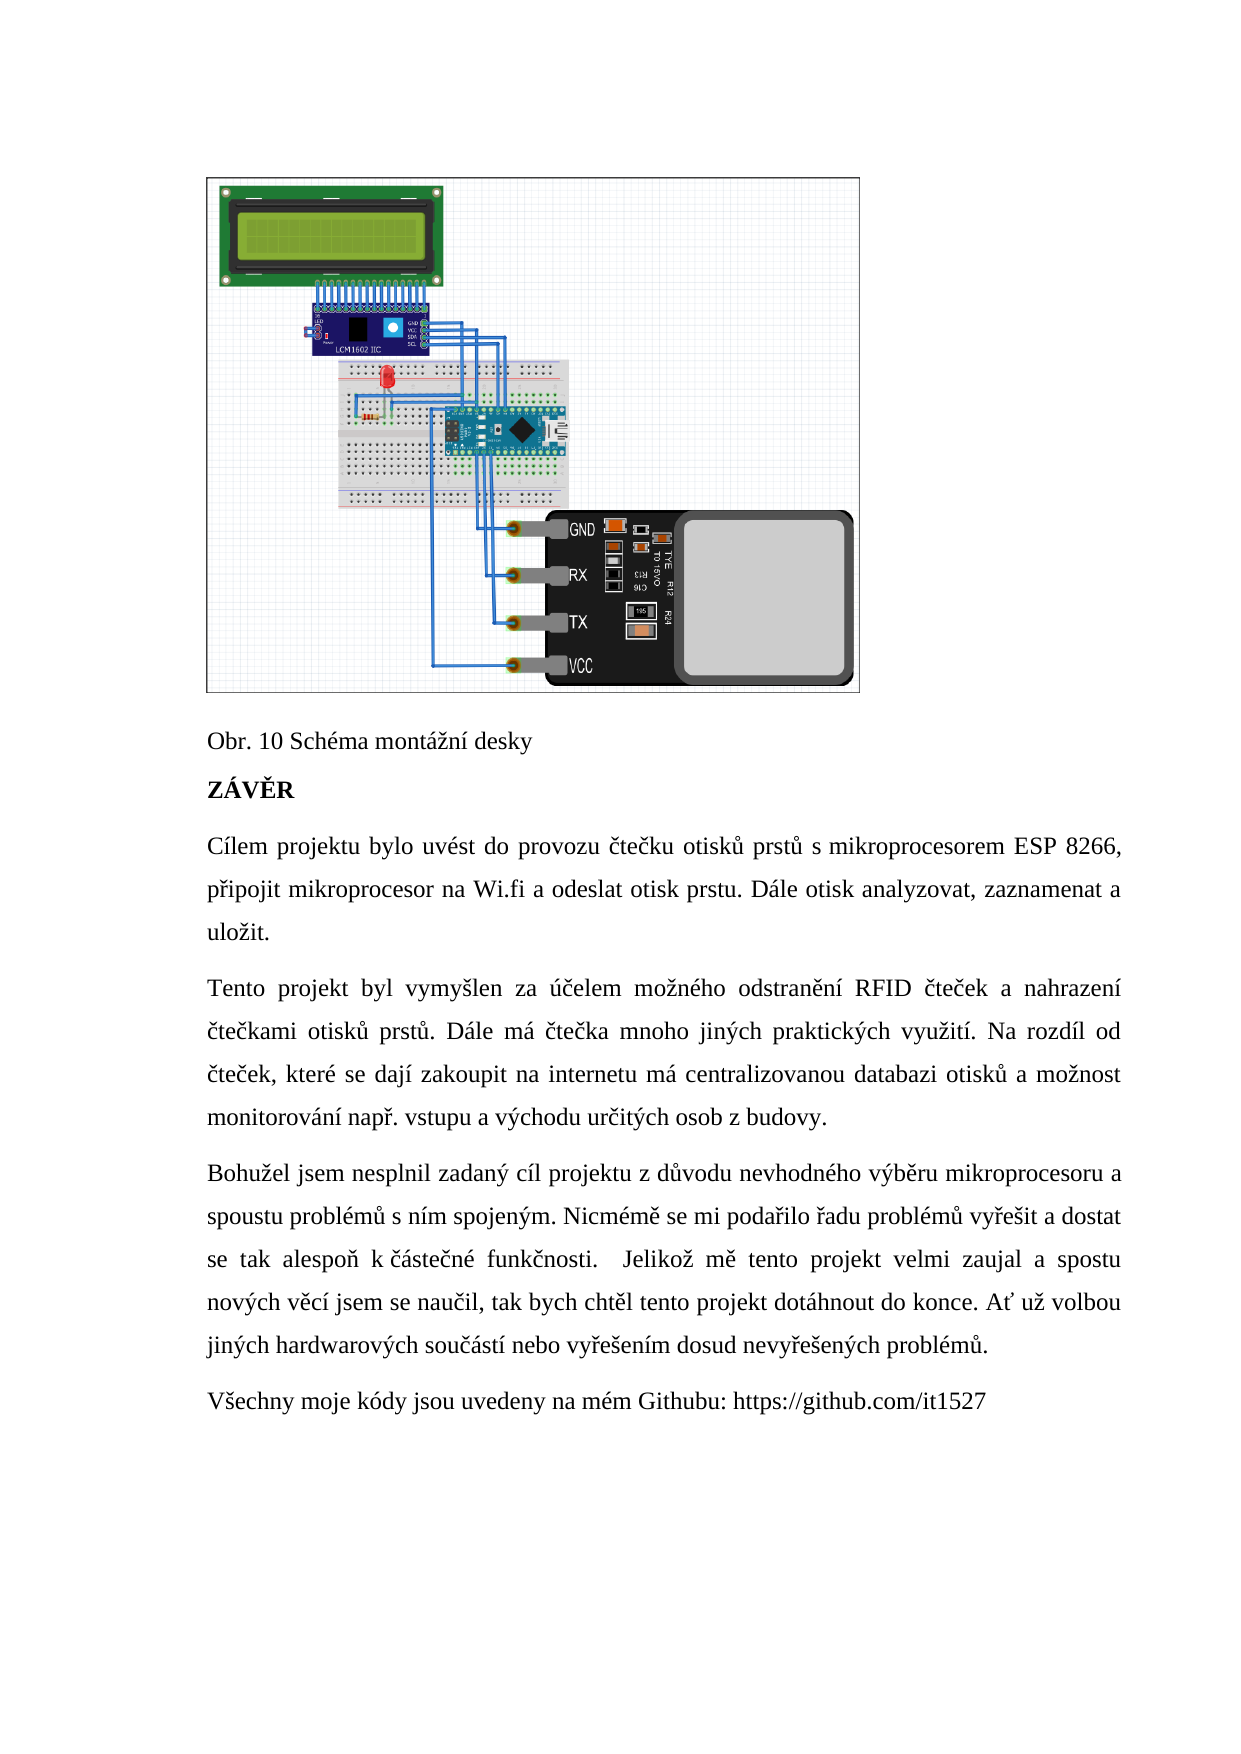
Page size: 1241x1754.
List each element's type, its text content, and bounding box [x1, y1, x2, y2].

picture [206, 177, 860, 693]
text Obr. 10 Schéma montážní desky [207, 726, 1122, 755]
text Všechny moje kódy jsou uvedeny na mém Githubu: https://github.com/it1527 [207, 1386, 1122, 1415]
text ZÁVĚR [207, 775, 1122, 804]
text Cílem projektu bylo uvést do provozu čtečku otisků prstů s mikroprocesorem ESP 8266, připojit mikroprocesor na Wi.fi a odeslat otisk prstu. Dále otisk analyzovat, zaznamenat a uložit. [207, 831, 1122, 946]
text Tento projekt byl vymyšlen za účelem možného odstranění RFID čteček a nahrazení čtečkami otisků prstů. Dále má čtečka mnoho jiných praktických využití. Na rozdíl od čteček, které se dají zakoupit na internetu má centralizovanou databazi otisků a možnost monitorování např. vstupu a východu určitých osob z budovy. [207, 973, 1122, 1131]
text Bohužel jsem nesplnil zadaný cíl projektu z důvodu nevhodného výběru mikroprocesoru a spoustu problémů s ním spojeným. Nicmémě se mi podařilo řadu problémů vyřešit a dostat se tak alespoň k částečné funkčnosti. Jelikož mě tento projekt velmi zaujal a spostu nových věcí jsem se naučil, tak bych chtěl tento projekt dotáhnout do konce. Ať už volbou jiných hardwarových součástí nebo vyřešením dosud nevyřešených problémů. [207, 1158, 1122, 1359]
